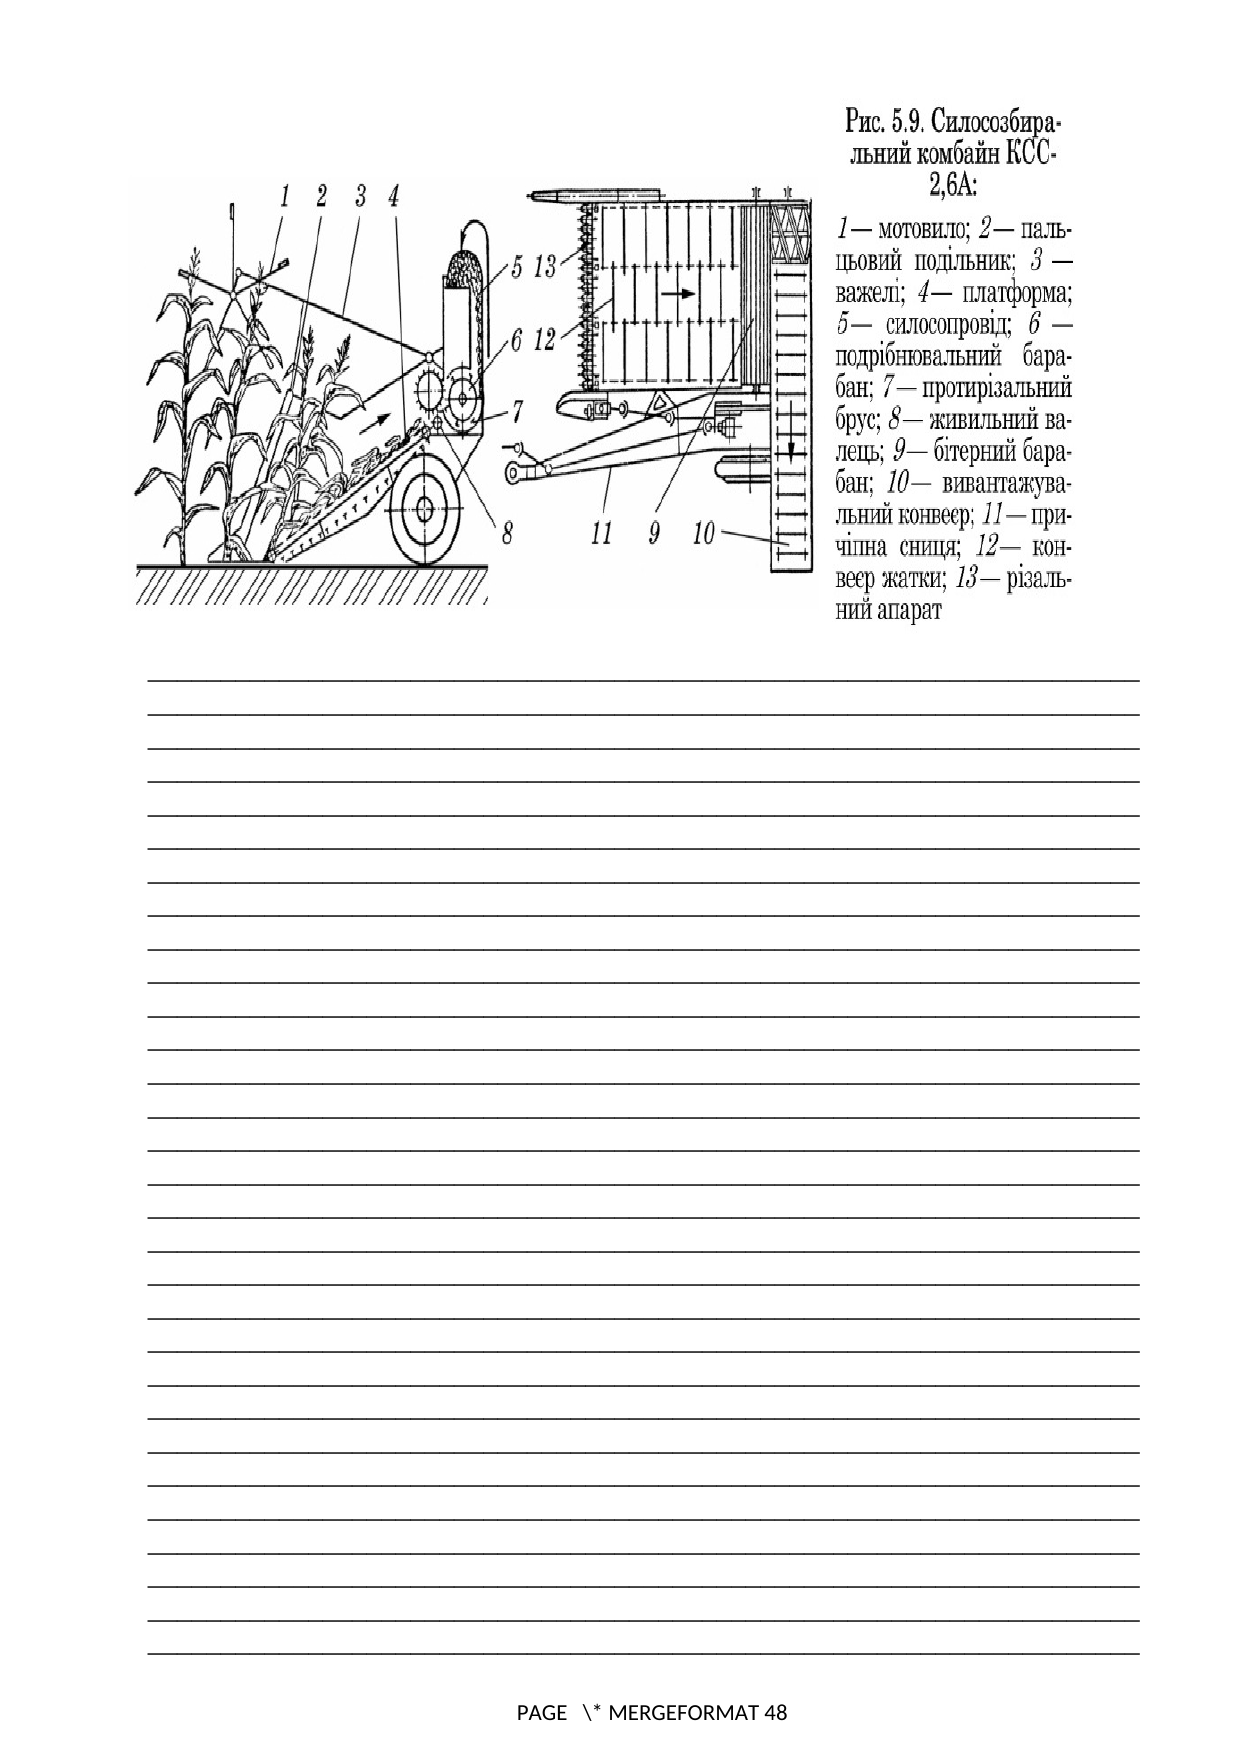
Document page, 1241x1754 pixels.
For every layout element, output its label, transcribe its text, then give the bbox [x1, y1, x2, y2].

text ____________________________________________________________________ [148, 886, 1152, 920]
text ________________________________________________________________________________________________________________________________________ [148, 1389, 1152, 1457]
text ____________________________________________________________________ [148, 920, 1152, 953]
text ____________________________________________________________________ [148, 786, 1152, 819]
text ________________________________________________________________________________________________________________________________________ [148, 819, 1152, 886]
text ____________________________________________________________________ [148, 1356, 1152, 1389]
text ________________________________________________________________________________________________________________________________________ [148, 1188, 1152, 1255]
text ________________________________________________________________________________________________________________________________________ [148, 953, 1152, 1021]
text ____________________________________________________________________ [148, 1054, 1152, 1088]
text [148, 1624, 1152, 1658]
picture [124, 87, 1099, 652]
text ____________________________________________________________________ [148, 685, 1152, 719]
text ________________________________________________________________________________________________________________________________________ [148, 1088, 1152, 1155]
text ________________________________________________________________________________________________________________________________________ [148, 1255, 1152, 1322]
text ____________________________________________________________________ [148, 1021, 1152, 1054]
text ____________________________________________________________________ [148, 752, 1152, 786]
text ____________________________________________________________________ [148, 1322, 1152, 1356]
text ____________________________________________________________________ [148, 1155, 1152, 1188]
text ____________________________________________________________________ [148, 1490, 1152, 1524]
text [148, 1591, 1152, 1624]
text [148, 1524, 1152, 1591]
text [148, 88, 1152, 685]
text ____________________________________________________________________ [148, 1457, 1152, 1490]
text ____________________________________________________________________ [148, 719, 1152, 752]
